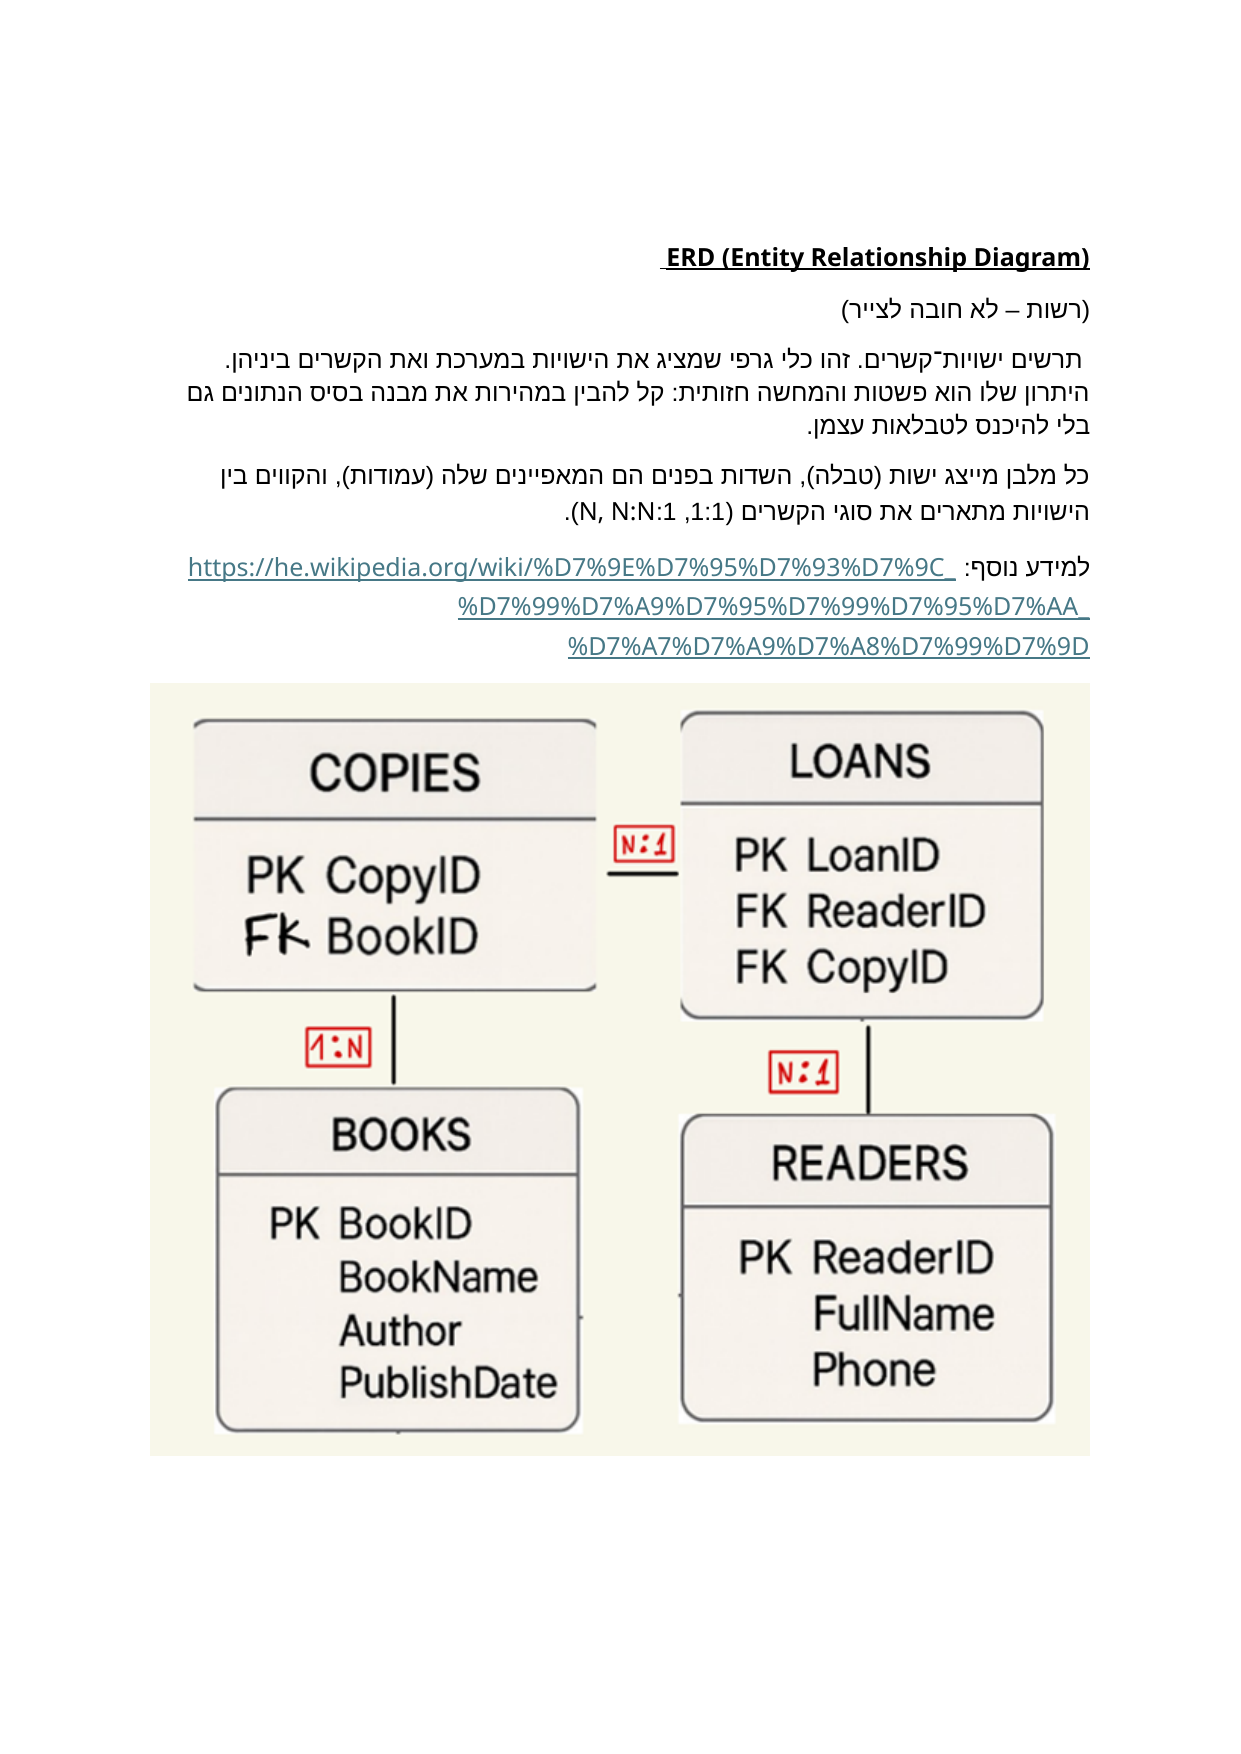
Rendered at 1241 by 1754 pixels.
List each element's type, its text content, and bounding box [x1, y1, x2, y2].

picture [150, 683, 1090, 1456]
text למידע נוסף: https://he.wikipedia.org/wiki/%D7%9E%D7%95%D7%93%D7%9C_%D7%99%D7%A9%D7%95%D7%99%D7%95%D7%AA_%D7%A7%D7%A9%D7%A8%D7%99%D7%9D [150, 550, 1090, 662]
text (רשות – לא חובה לצייר) [150, 296, 1090, 324]
text כל מלבן מייצג ישות (טבלה), השדות בפנים הם המאפיינים שלה (עמודות), והקווים בין הישויות מתארים את סוגי הקשרים (1:1, 1:N, N:N). [150, 461, 1090, 528]
text ERD (Entity Relationship Diagram) [150, 240, 1090, 274]
text תרשים ישויות־קשרים. זהו כלי גרפי שמציג את הישויות במערכת ואת הקשרים ביניהן. היתרון שלו הוא פשטות והמחשה חזותית: קל להבין במהירות את מבנה בסיס הנתונים גם בלי להיכנס לטבלאות עצמן. [150, 345, 1090, 440]
